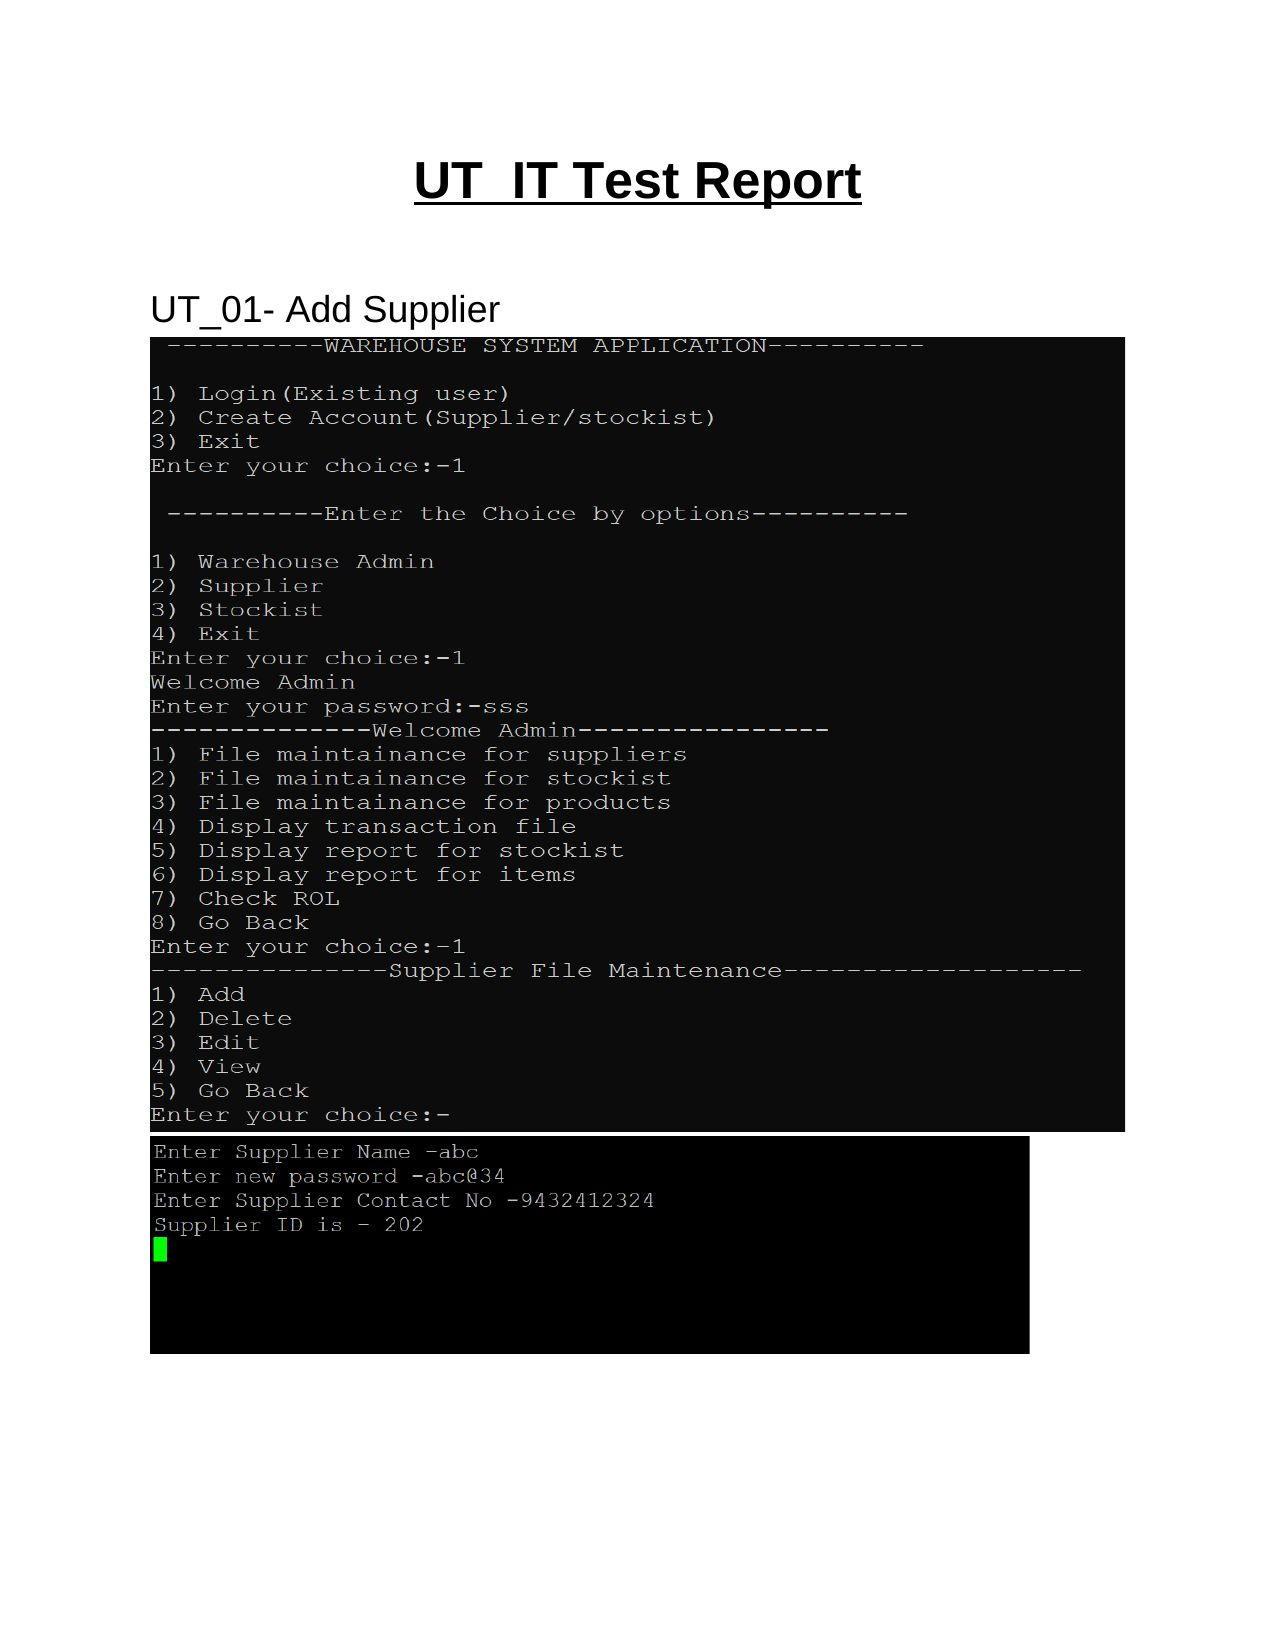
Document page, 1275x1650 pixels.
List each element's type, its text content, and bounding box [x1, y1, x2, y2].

picture [150, 1135, 1030, 1354]
text UT_01- Add Supplier [150, 288, 1125, 331]
text UT_IT Test Report [150, 150, 1125, 210]
picture [150, 337, 1125, 1132]
